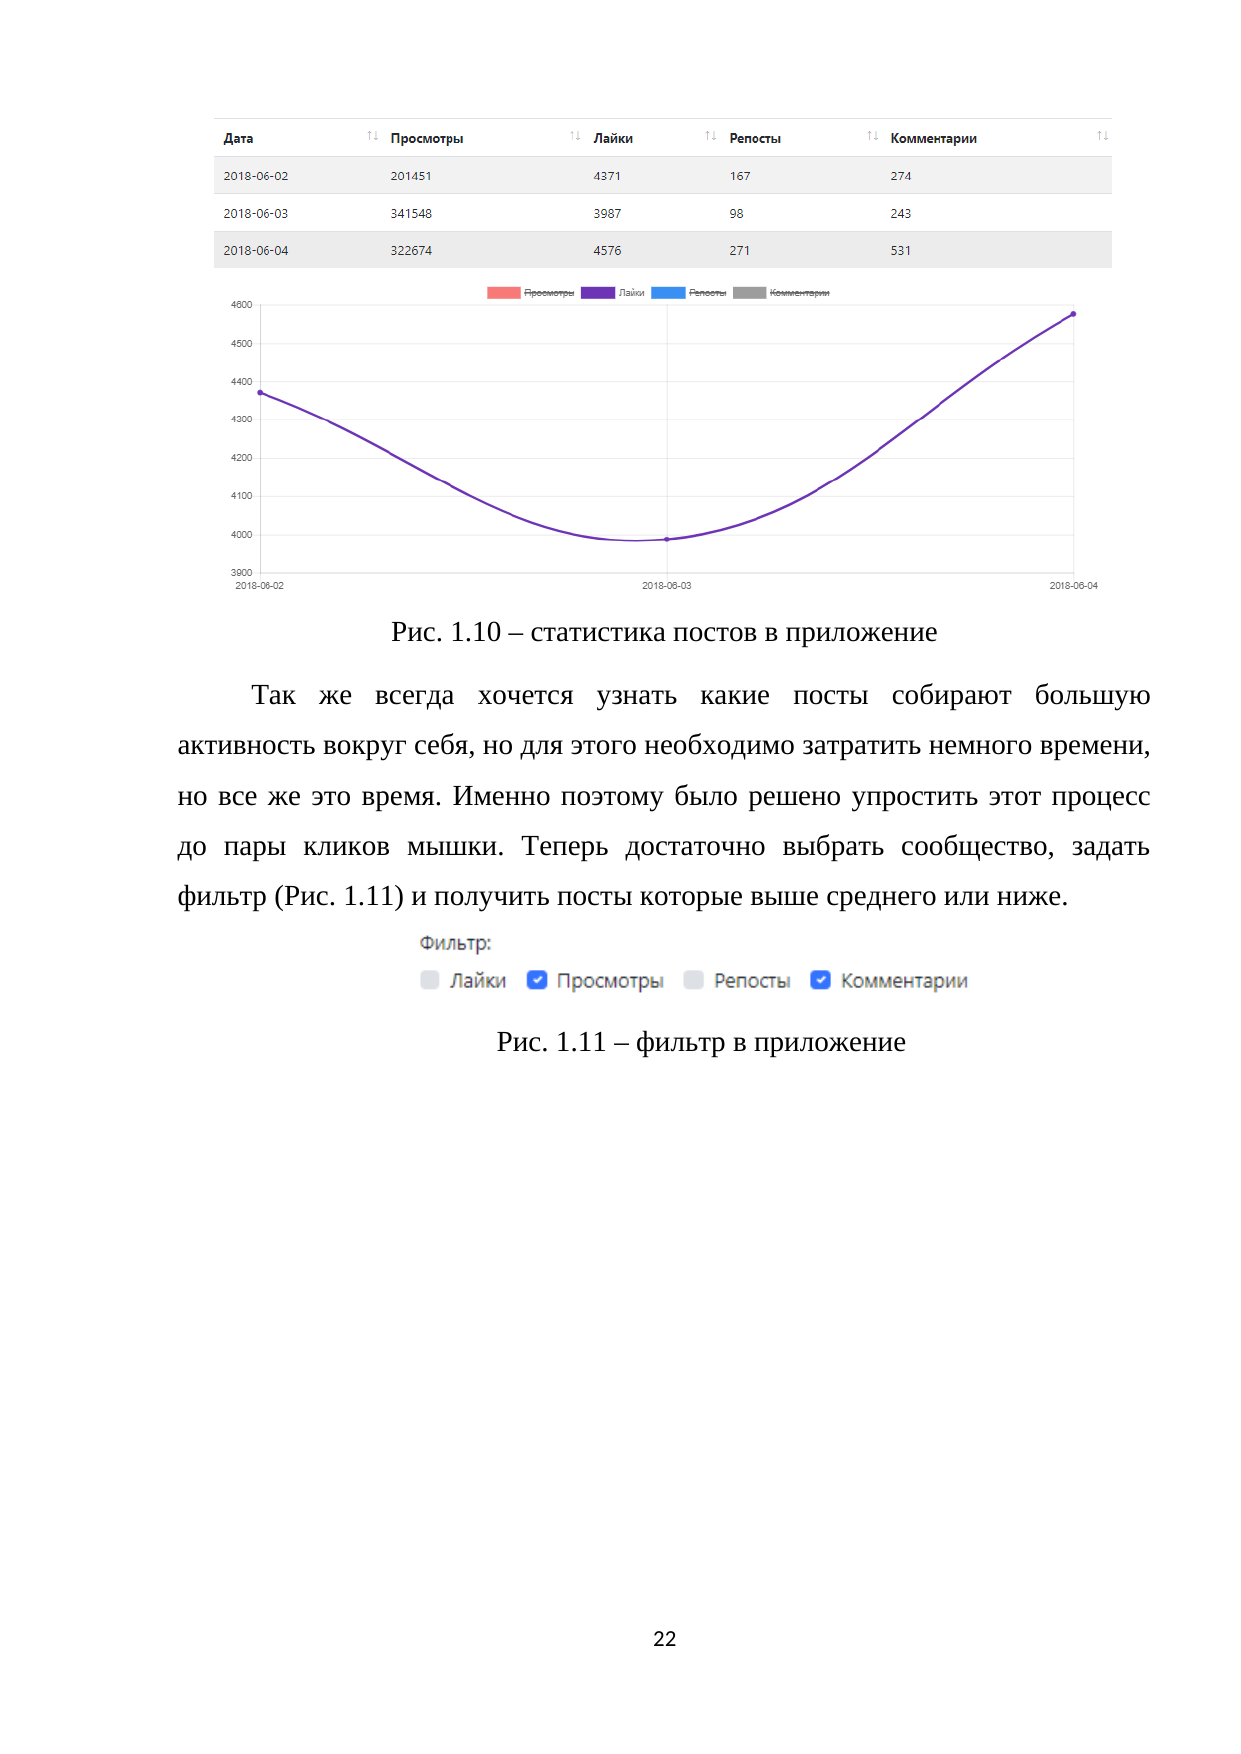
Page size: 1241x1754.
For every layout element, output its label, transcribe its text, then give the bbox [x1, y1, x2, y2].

picture [417, 928, 986, 1010]
text Так же всегда хочется узнать какие посты собирают большую активность вокруг себя, но для этого необходимо затратить немного времени, но все же это время. Именно поэтому было решено упростить этот процесс до пары кликов мышки. Теперь достаточно выбрать сообщество, задать фильтр (Рис. 1.11) и получить посты которые выше среднего или ниже. [177, 677, 1152, 912]
text Рис. 1.11 – фильтр в приложение [177, 1024, 1152, 1057]
text Рис. 1.10 – статистика постов в приложение [177, 614, 1152, 648]
picture [206, 118, 1123, 601]
